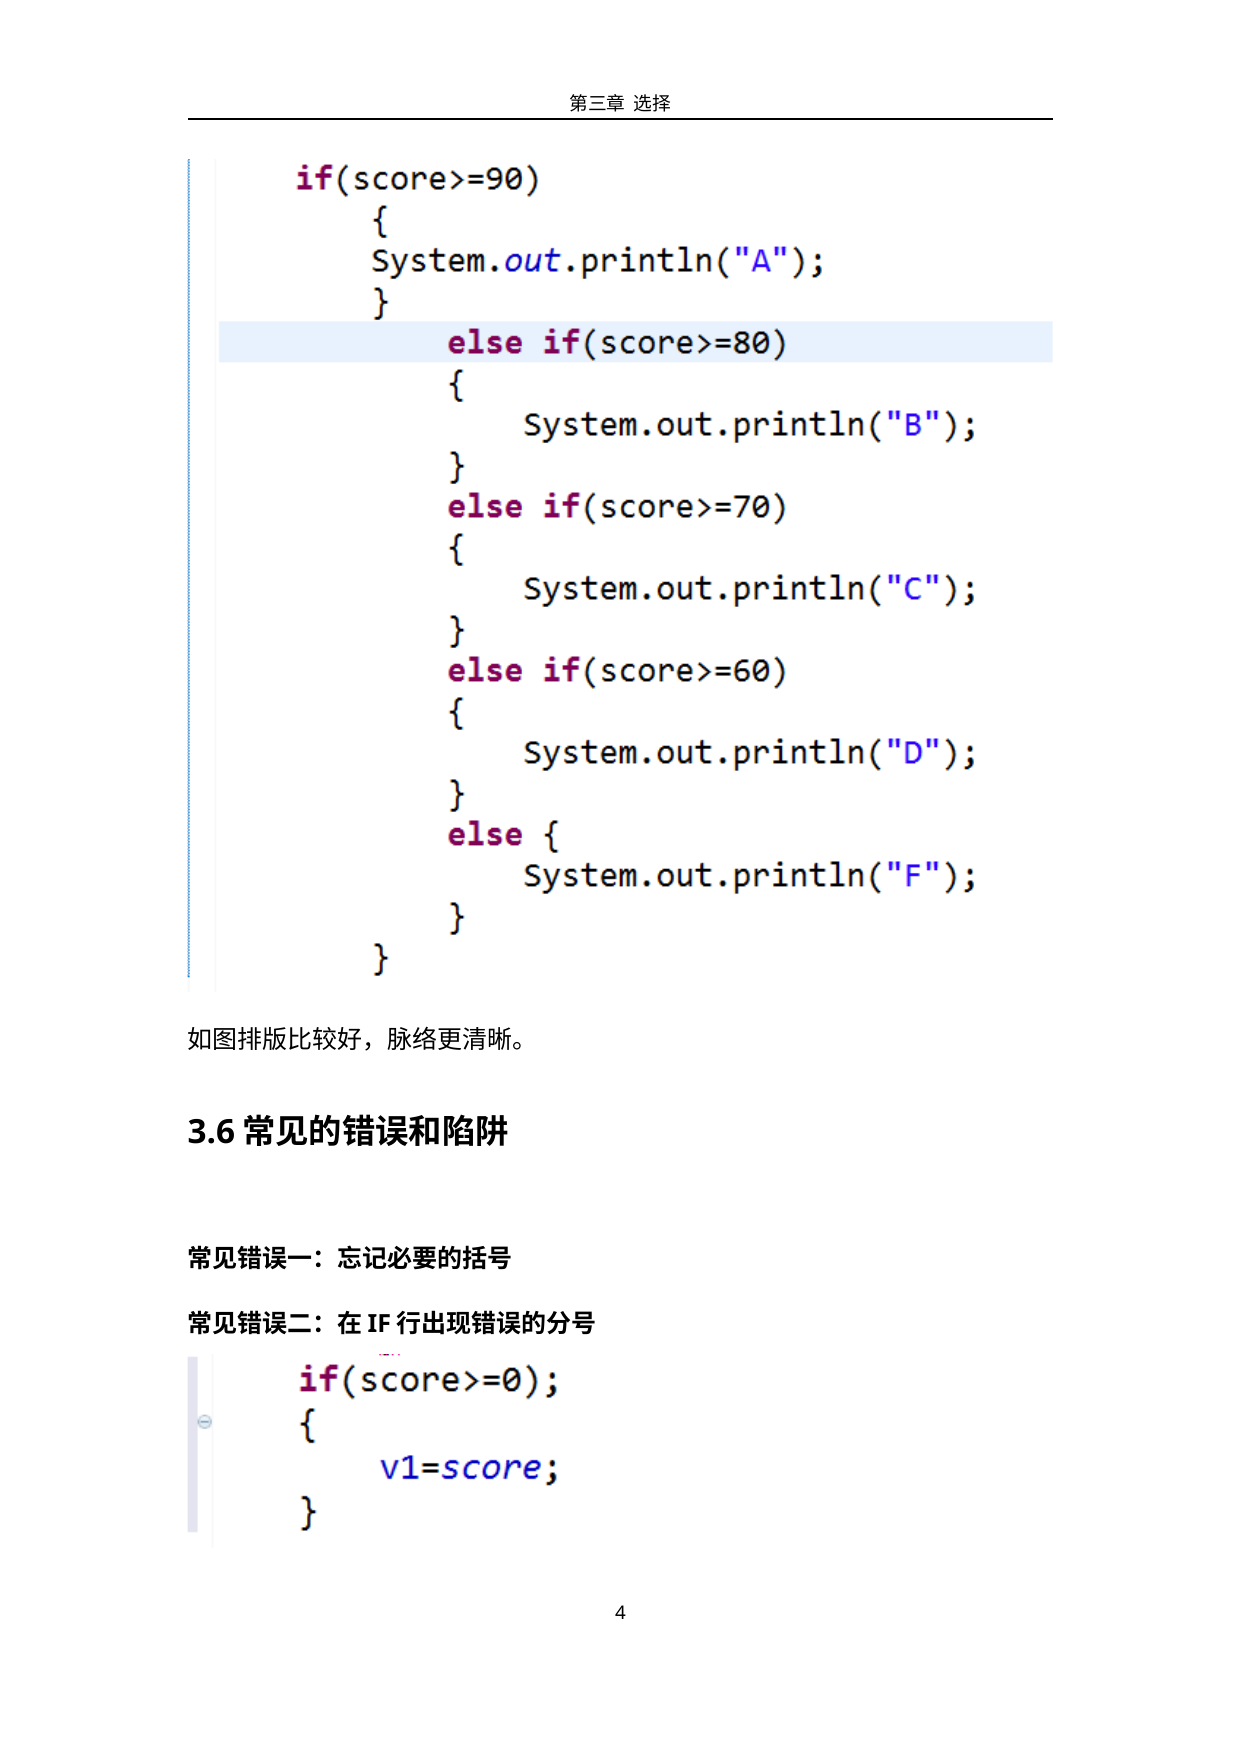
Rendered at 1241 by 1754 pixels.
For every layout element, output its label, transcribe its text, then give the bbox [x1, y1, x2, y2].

text 如图排版比较好，脉络更清晰。 [187, 1005, 1053, 1070]
text 常见错误一：忘记必要的括号 [187, 1224, 1053, 1289]
picture [187, 159, 1053, 992]
text 常见错误二：在IF行出现错误的分号 [187, 1289, 1053, 1354]
subtitle 3.6常见的错误和陷阱 [187, 1097, 1053, 1162]
picture [187, 1354, 696, 1548]
